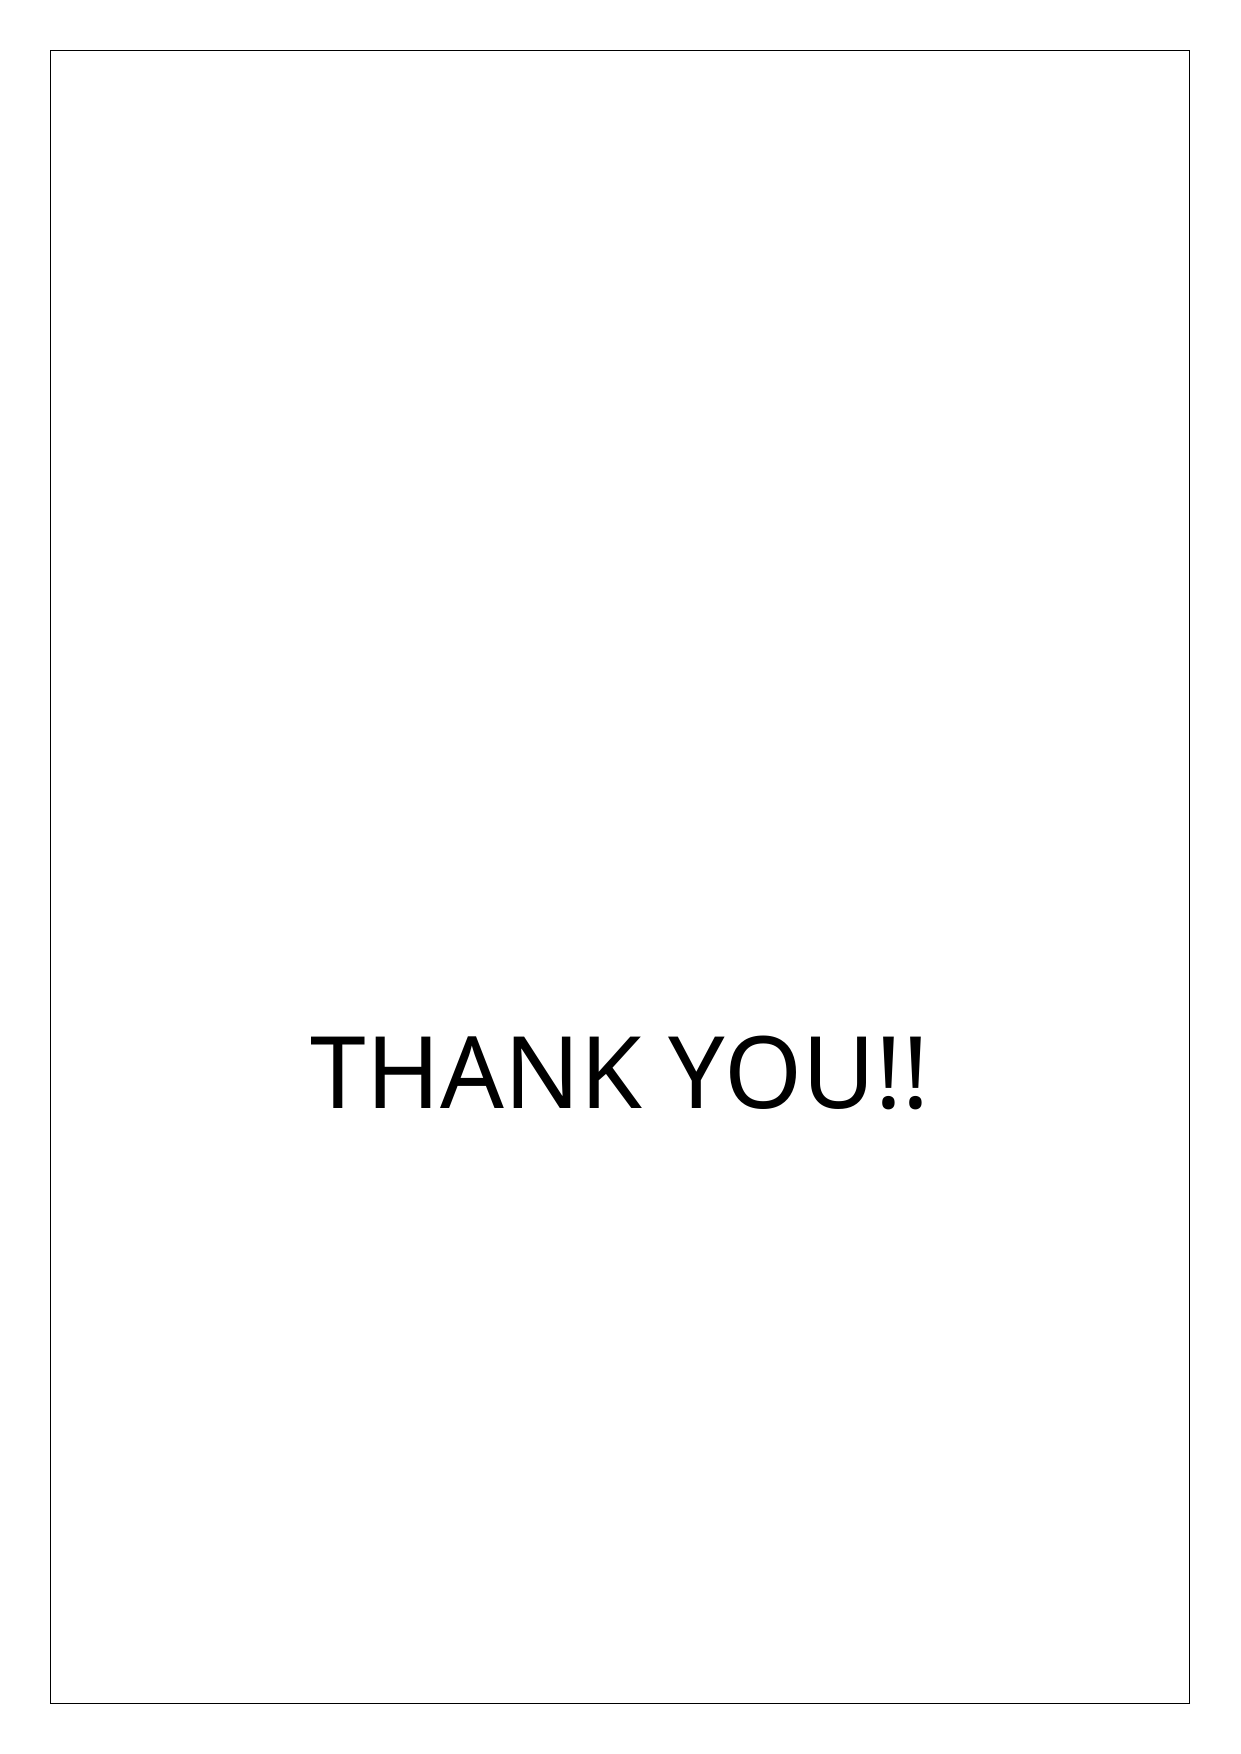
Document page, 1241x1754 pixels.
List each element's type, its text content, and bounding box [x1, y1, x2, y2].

text THANK YOU!! [150, 1002, 1090, 1138]
